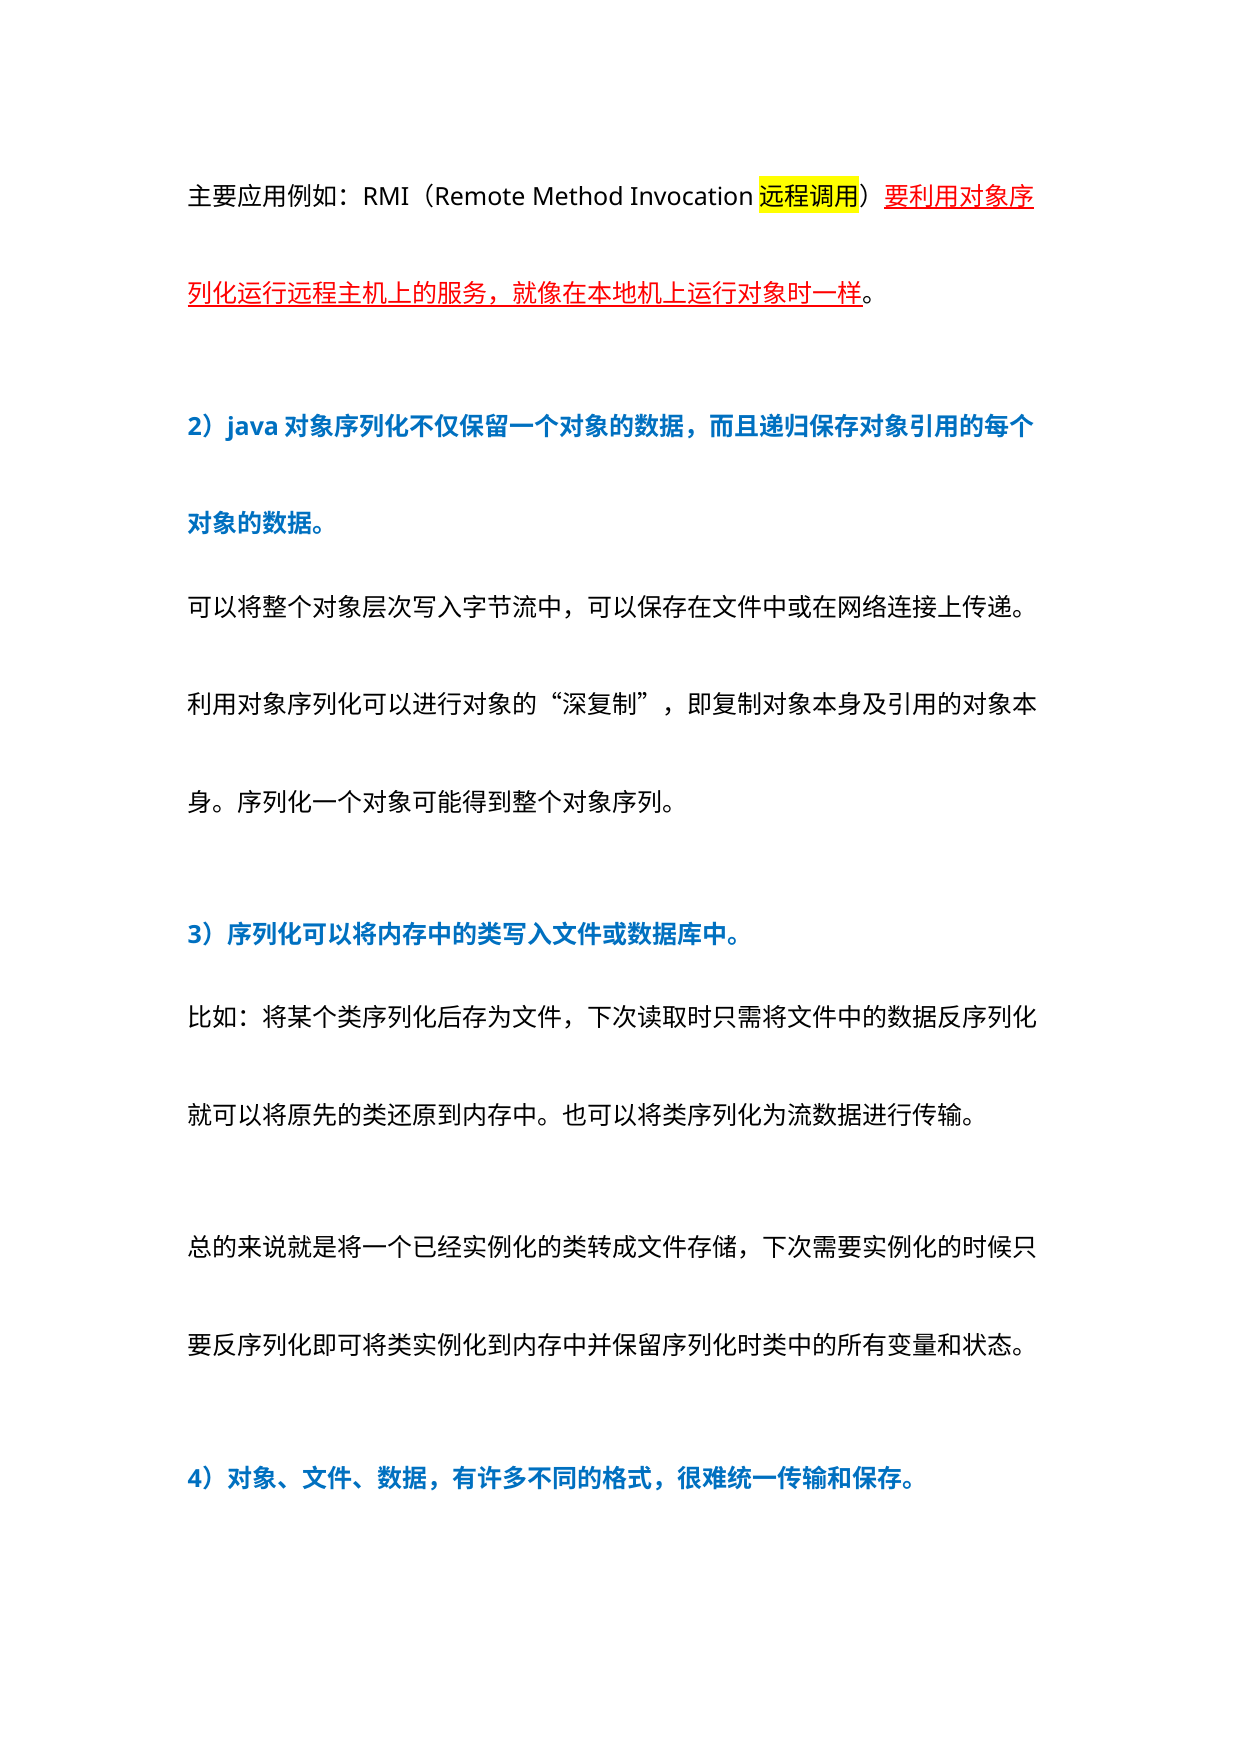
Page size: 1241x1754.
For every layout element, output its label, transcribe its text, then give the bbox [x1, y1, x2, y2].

text 4）对象、文件、数据，有许多不同的格式，很难统一传输和保存。 [187, 1444, 1053, 1509]
text 3）序列化可以将内存中的类写入文件或数据库中。 [187, 900, 1053, 965]
text 2）java对象序列化不仅保留一个对象的数据，而且递归保存对象引用的每个对象的数据。 [187, 392, 1053, 554]
text 主要应用例如：RMI（Remote Method Invocation远程调用）要利用对象序列化运行远程主机上的服务，就像在本地机上运行对象时一样。 [187, 162, 1053, 324]
text 比如：将某个类序列化后存为文件，下次读取时只需将文件中的数据反序列化就可以将原先的类还原到内存中。也可以将类序列化为流数据进行传输。 [187, 983, 1053, 1146]
text 可以将整个对象层次写入字节流中，可以保存在文件中或在网络连接上传递。利用对象序列化可以进行对象的“深复制”，即复制对象本身及引用的对象本身。序列化一个对象可能得到整个对象序列。 [187, 573, 1053, 833]
text 总的来说就是将一个已经实例化的类转成文件存储，下次需要实例化的时候只要反序列化即可将类实例化到内存中并保留序列化时类中的所有变量和状态。 [187, 1213, 1053, 1376]
